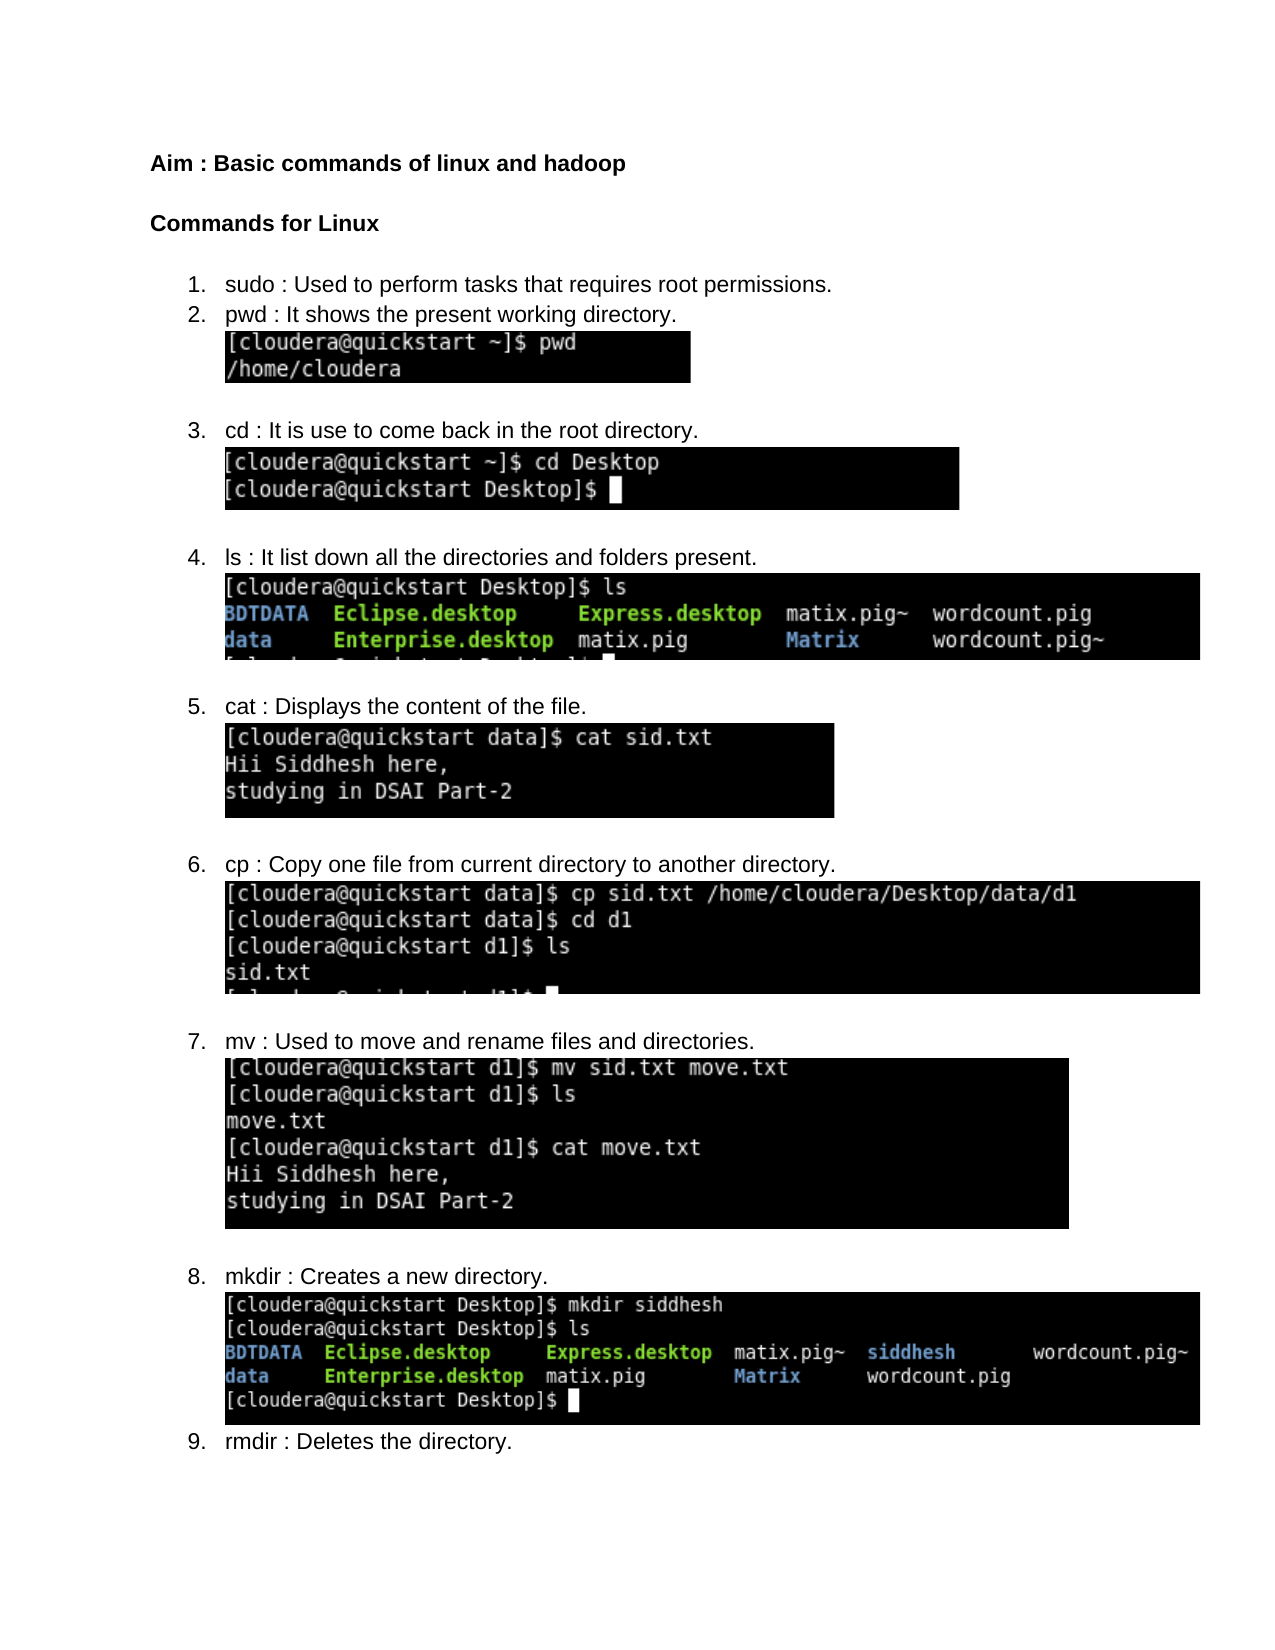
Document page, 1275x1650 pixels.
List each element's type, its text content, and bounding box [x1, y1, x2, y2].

list mv : Used to move and rename files and directories. [187, 1028, 1125, 1054]
list cat : Displays the content of the file. [187, 693, 1125, 720]
picture [225, 331, 691, 383]
list cp : Copy one file from current directory to another directory. [187, 851, 1125, 878]
picture [225, 1058, 1069, 1229]
list cd : It is use to come back in the root directory. [187, 417, 1125, 443]
list rmdir : Deletes the directory. [187, 1428, 1125, 1454]
list sudo : Used to perform tasks that requires root permissions. [187, 271, 1125, 297]
picture [225, 447, 960, 510]
picture [225, 573, 1200, 660]
list ls : It list down all the directories and folders present. [187, 544, 1125, 570]
picture [225, 723, 835, 818]
picture [225, 881, 1200, 994]
list mkdir : Creates a new directory. [187, 1263, 1125, 1289]
list pwd : It shows the present working directory. [187, 301, 1125, 327]
text Commands for Linux [150, 210, 1125, 237]
picture [225, 1292, 1200, 1425]
text Aim : Basic commands of linux and hadoop [150, 150, 1125, 176]
